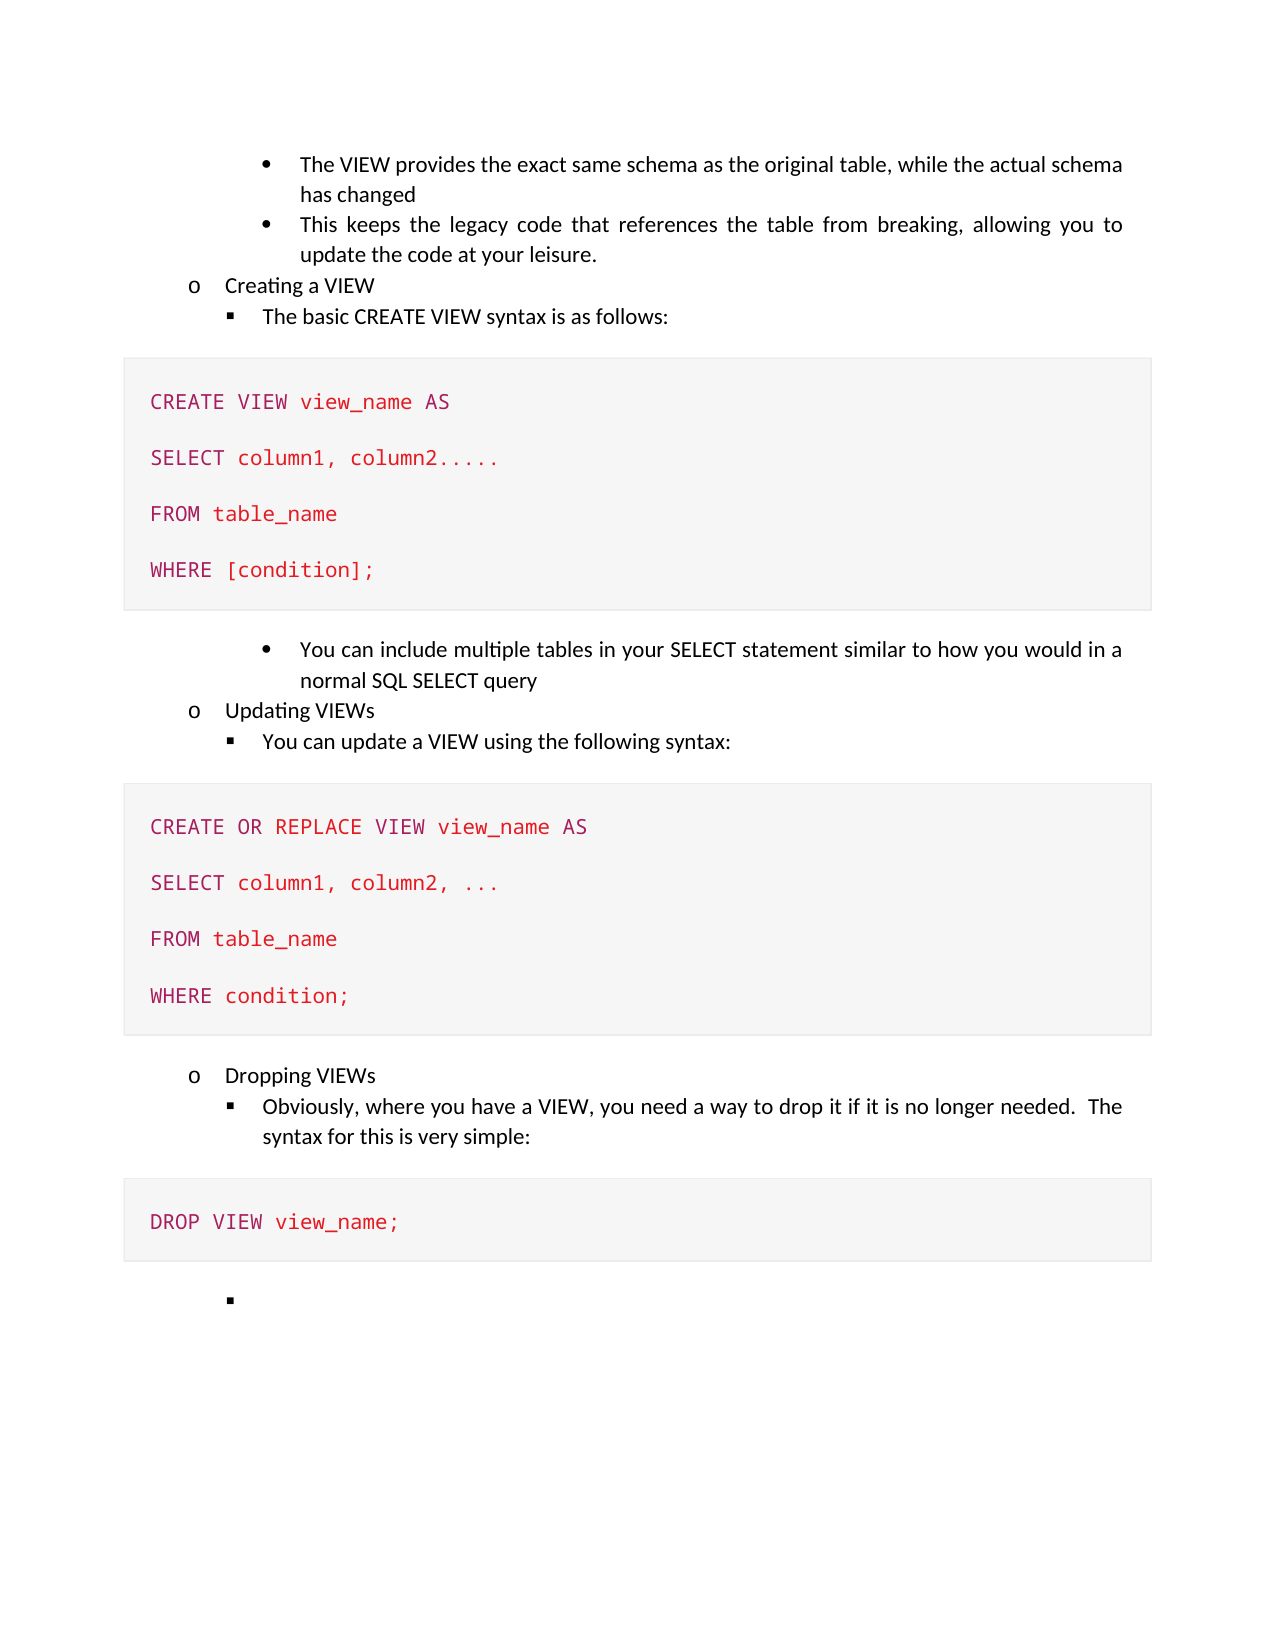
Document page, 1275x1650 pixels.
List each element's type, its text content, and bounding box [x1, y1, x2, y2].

list The basic CREATE VIEW syntax is as follows: [225, 302, 1125, 330]
list Creating a VIEW [187, 271, 1125, 300]
text WHERE [condition]; [125, 526, 1150, 609]
list This keeps the legacy code that references the table from breaking, allowing you to update the code at your leisure. [262, 210, 1125, 269]
list Dropping VIEWs [187, 1061, 1125, 1090]
text CREATE VIEW view_name AS [125, 359, 1150, 414]
text FROM table_name [125, 895, 1150, 951]
list Obviously, where you have a VIEW, you need a way to drop it if it is no longer needed. The syntax for this is very simple: [225, 1092, 1125, 1151]
text CREATE OR REPLACE VIEW view_name AS [125, 784, 1150, 839]
text FROM table_name [125, 470, 1150, 526]
text SELECT column1, column2..... [125, 414, 1150, 470]
list You can include multiple tables in your SELECT statement similar to how you would in a normal SQL SELECT query [262, 636, 1125, 694]
text WHERE condition; [125, 951, 1150, 1034]
list You can update a VIEW using the following syntax: [225, 727, 1125, 756]
text SELECT column1, column2, ... [125, 839, 1150, 895]
text DROP VIEW view_name; [125, 1179, 1150, 1260]
list Updating VIEWs [187, 696, 1125, 725]
list The VIEW provides the exact same schema as the original table, while the actual schema has changed [262, 150, 1125, 208]
